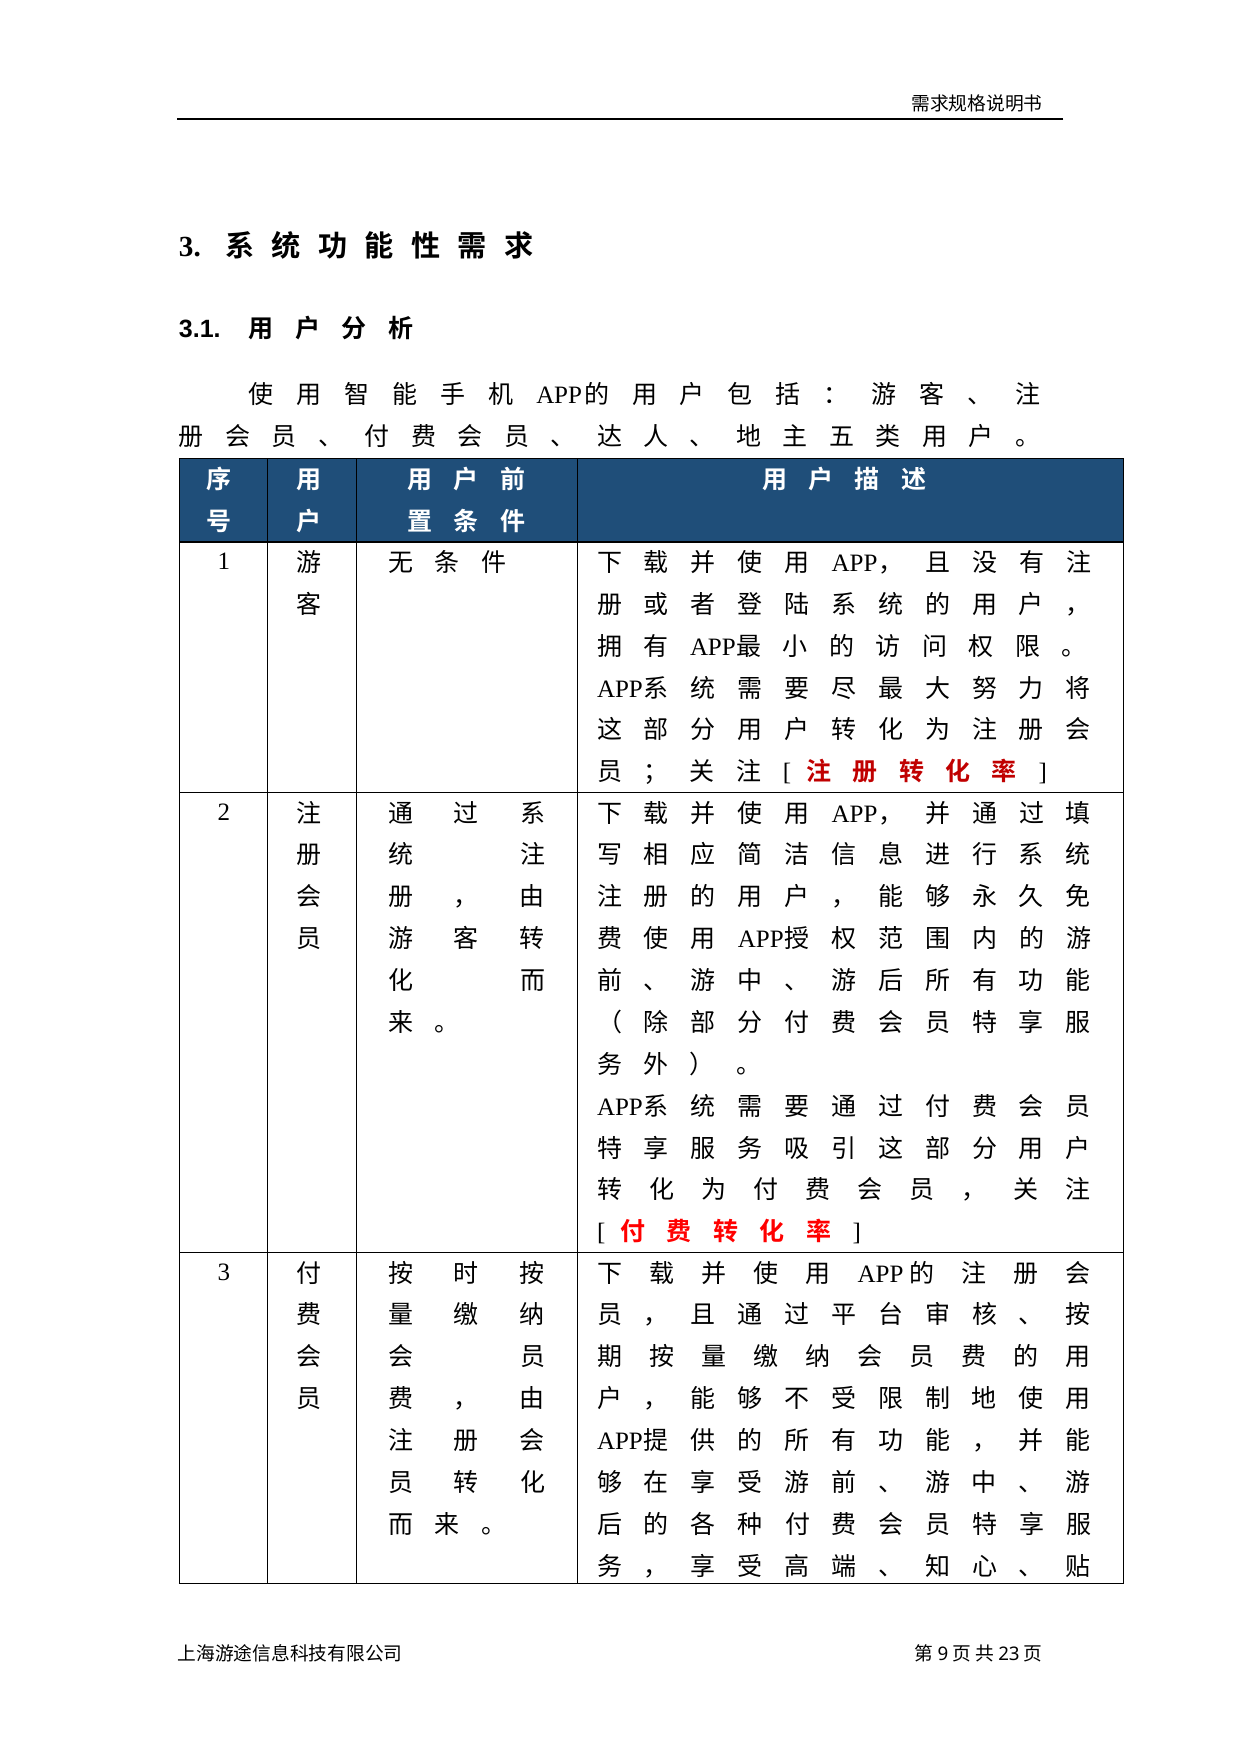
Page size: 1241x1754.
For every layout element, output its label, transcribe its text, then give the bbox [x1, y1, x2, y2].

text 系统功能性需求 [179, 207, 1061, 280]
table_cell 下载并使用APP，并通过填写相应简洁信息进行系统注册的用户，能够永久免费使用APP授权范围内的游前、游中、游后所有功能（除部分付费会员特享服务外）。 APP系统需要通过付费会员特享服务吸引这部分用户转化为付费会员，关注[付费转化率] [578, 793, 1123, 1252]
table_header 序号 [180, 459, 267, 541]
table_cell 通过系统注册，由游客转化而来。 [357, 793, 577, 1252]
table_cell 注册会员 [268, 793, 356, 1252]
subtitle 用户分析 [179, 309, 1061, 345]
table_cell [578, 1253, 1123, 1583]
table_header 用户前置条件 [357, 459, 577, 541]
table_cell 付费会员 [268, 1253, 356, 1583]
text 使用智能手机APP的用户包括：游客、注册会员、付费会员、达人、地主五类用户。 [179, 374, 1061, 453]
table_header 用户描述 [578, 459, 1123, 541]
table_header 用户 [268, 459, 356, 541]
table_cell 2 [180, 793, 267, 1252]
table_cell 1 [180, 543, 267, 792]
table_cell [357, 1253, 577, 1583]
table_cell 游客 [268, 543, 356, 792]
table_cell 无条件 [357, 543, 577, 792]
table_cell 下载并使用APP，且没有注册或者登陆系统的用户，拥有APP最小的访问权限。 APP系统需要尽最大努力将这部分用户转化为注册会员；关注[注册转化率] [578, 543, 1123, 792]
table_cell 3 [180, 1253, 267, 1583]
